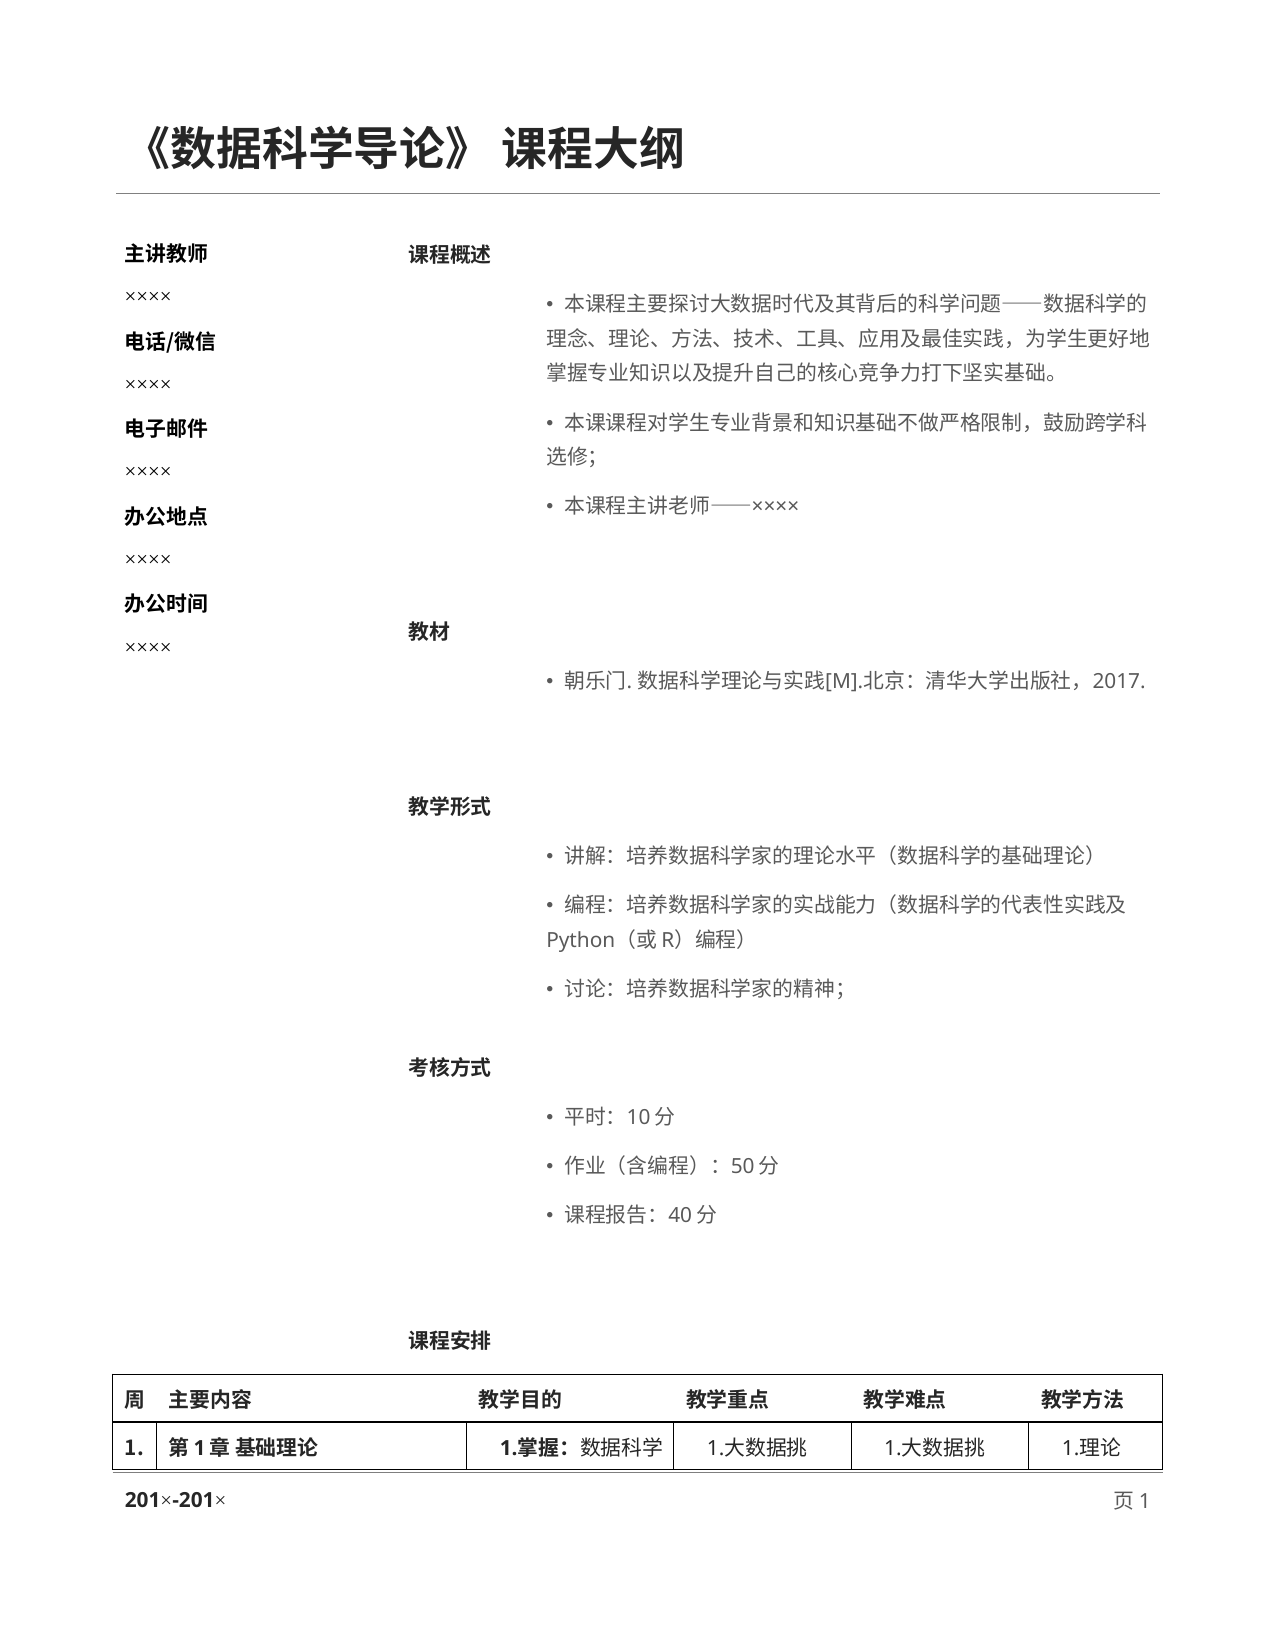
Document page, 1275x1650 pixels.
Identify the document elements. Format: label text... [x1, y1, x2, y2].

list 本课课程对学生专业背景和知识基础不做严格限制，鼓励跨学科选修； [262, 406, 1151, 471]
list 朝乐门. 数据科学理论与实践[M].北京：清华大学出版社，2017. [262, 664, 1151, 695]
list 编程：培养数据科学家的实战能力（数据科学的代表性实践及Python（或R）编程） [262, 888, 1151, 953]
list 课程报告：40分 [262, 1199, 1151, 1229]
list 平时：10分 [262, 1100, 1151, 1130]
table_cell [113, 1423, 156, 1469]
title 《数据科学导论》 课程大纲 [115, 112, 1159, 193]
subtitle 课程概述 [124, 238, 1151, 268]
table_cell 1.掌握：数据科学中的基础理论，尤其是核心术语、研究目的、理论体系与基本原则； 2.理解：数据科学家的主要职责与能力要求； 3.了解：数据科学的发展简史 [467, 1423, 673, 1469]
list 本课程主讲老师——×××× [262, 490, 1151, 520]
list 讨论：培养数据科学家的精神； [262, 973, 1151, 1003]
subtitle 课程安排 [124, 1324, 1151, 1355]
table_header 教学方法 [1029, 1375, 1162, 1421]
subtitle 教学形式 [124, 790, 1151, 820]
table_header 教学目的 [467, 1375, 674, 1421]
list 本课程主要探讨大数据时代及其背后的科学问题——数据科学的理念、理论、方法、技术、工具、应用及最佳实践，为学生更好地掌握专业知识以及提升自己的核心竞争力打下坚实基础。 [262, 287, 1151, 387]
subtitle 教材 [124, 616, 1151, 646]
table_cell 1.大数据挑战的本质 2.数据科学的研究目的 3.数据科学的理论体系 4.数据科学的基本原则 [674, 1423, 851, 1469]
table_header 主要内容 [156, 1375, 467, 1421]
table_header 教学难点 [851, 1375, 1029, 1421]
table_cell 1.大数据挑战的本质 2.数据科学的基本原则 [852, 1423, 1028, 1469]
table_header 教学重点 [674, 1375, 851, 1421]
table_cell 第1章 基础理论 1.1.学习本章知识的方法、建议及注意事项 1.2.术语定义 1.3.研究目的 1.4.数据科学的发展简史 [157, 1423, 466, 1469]
table_header 周 [113, 1375, 156, 1421]
list 讲解：培养数据科学家的理论水平（数据科学的基础理论） [262, 839, 1151, 869]
table_cell 1.理论讲解 2.随堂讨论 3.课后调研 [1029, 1423, 1162, 1469]
subtitle 考核方式 [124, 1051, 1151, 1081]
list 作业（含编程）：50分 [262, 1149, 1151, 1180]
